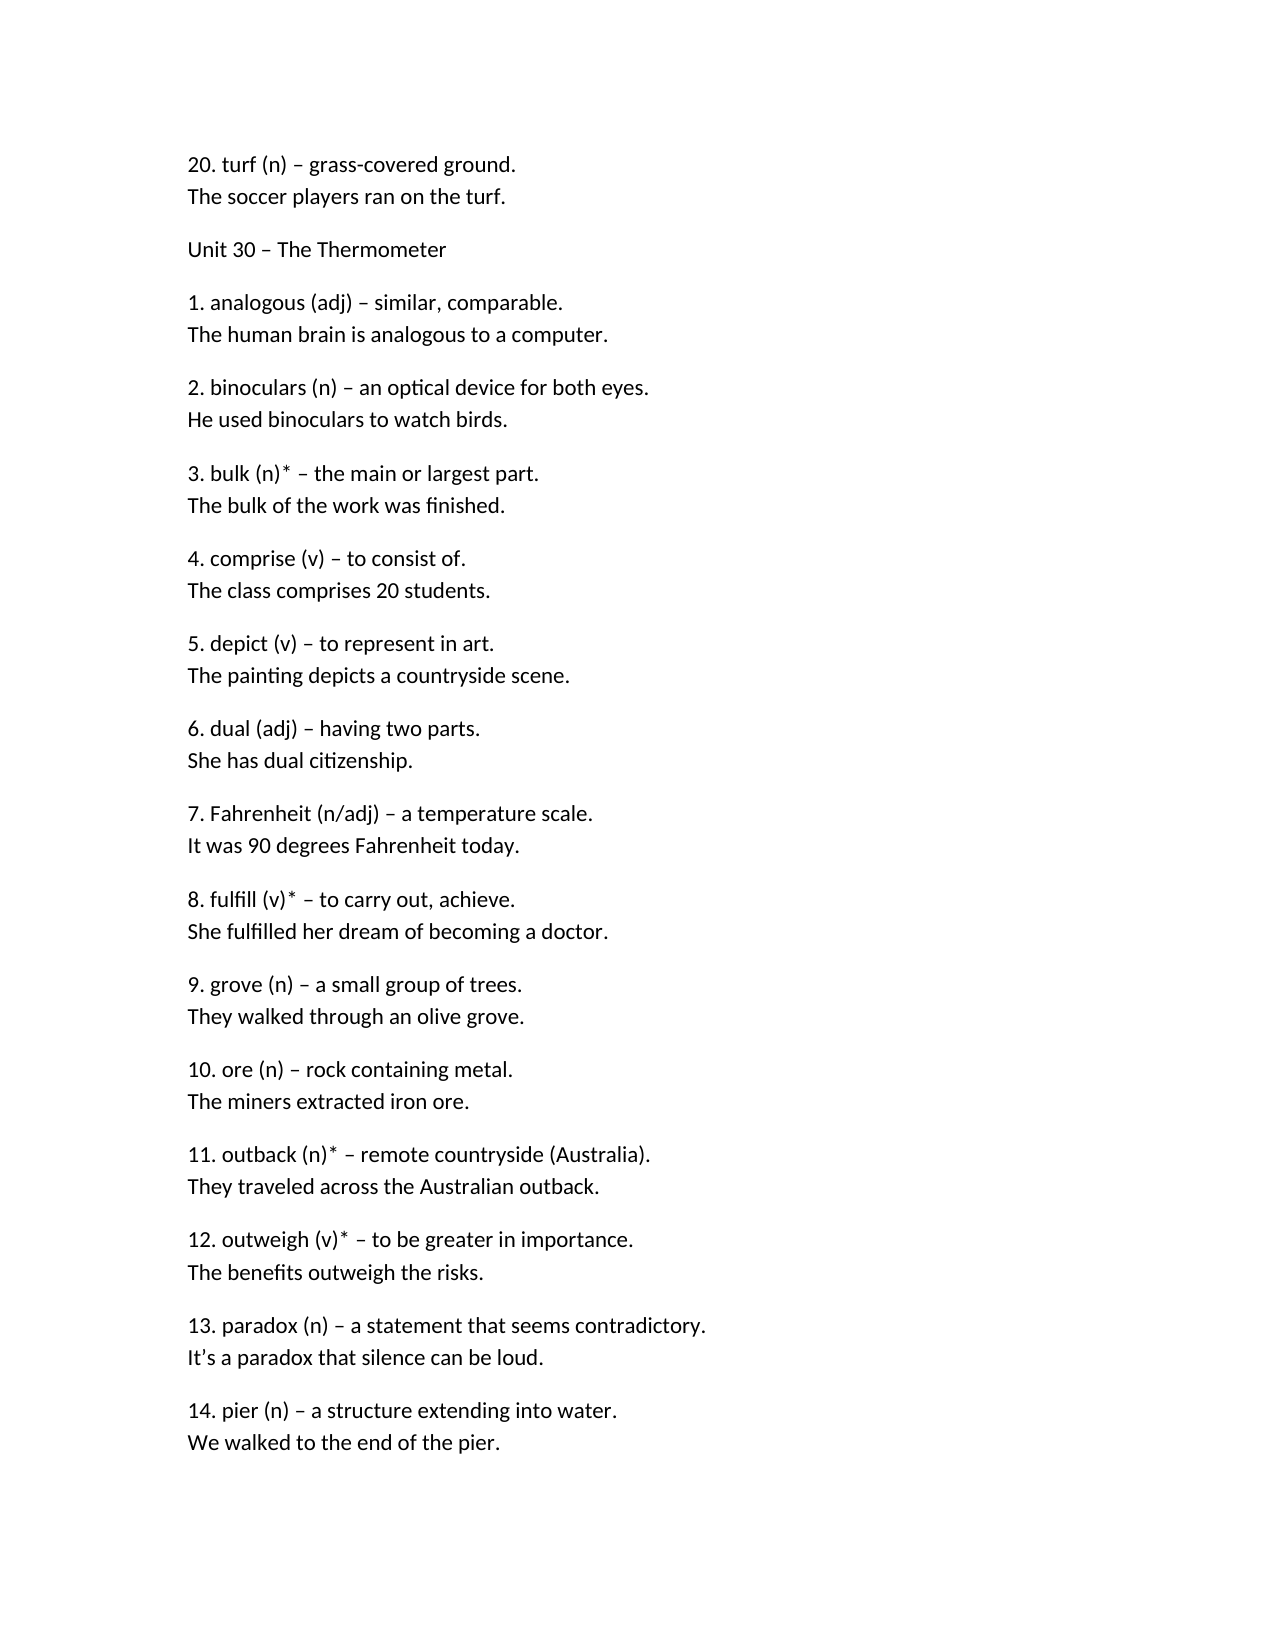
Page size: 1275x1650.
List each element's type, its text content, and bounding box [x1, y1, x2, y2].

text 13. paradox (n) – a statement that seems contradictory. It’s a paradox that silence can be loud. [187, 1311, 1087, 1371]
text 6. dual (adj) – having two parts. She has dual citizenship. [187, 714, 1087, 774]
text Unit 30 – The Thermometer [187, 235, 1087, 263]
text 7. Fahrenheit (n/adj) – a temperature scale. It was 90 degrees Fahrenheit today. [187, 799, 1087, 860]
text 1. analogous (adj) – similar, comparable. The human brain is analogous to a computer. [187, 288, 1087, 348]
text 10. ore (n) – rock containing metal. The miners extracted iron ore. [187, 1055, 1087, 1115]
text 3. bulk (n)* – the main or largest part. The bulk of the work was finished. [187, 459, 1087, 519]
text 11. outback (n)* – remote countryside (Australia). They traveled across the Australian outback. [187, 1140, 1087, 1201]
text 4. comprise (v) – to consist of. The class comprises 20 students. [187, 544, 1087, 604]
text 5. depict (v) – to represent in art. The painting depicts a countryside scene. [187, 629, 1087, 689]
text 2. binoculars (n) – an optical device for both eyes. He used binoculars to watch birds. [187, 373, 1087, 434]
text 9. grove (n) – a small group of trees. They walked through an olive grove. [187, 970, 1087, 1030]
text 8. fulfill (v)* – to carry out, achieve. She fulfilled her dream of becoming a doctor. [187, 885, 1087, 945]
text 12. outweigh (v)* – to be greater in importance. The benefits outweigh the risks. [187, 1226, 1087, 1286]
text 20. turf (n) – grass-covered ground. The soccer players ran on the turf. [187, 150, 1087, 210]
text 14. pier (n) – a structure extending into water. We walked to the end of the pier. [187, 1396, 1087, 1456]
